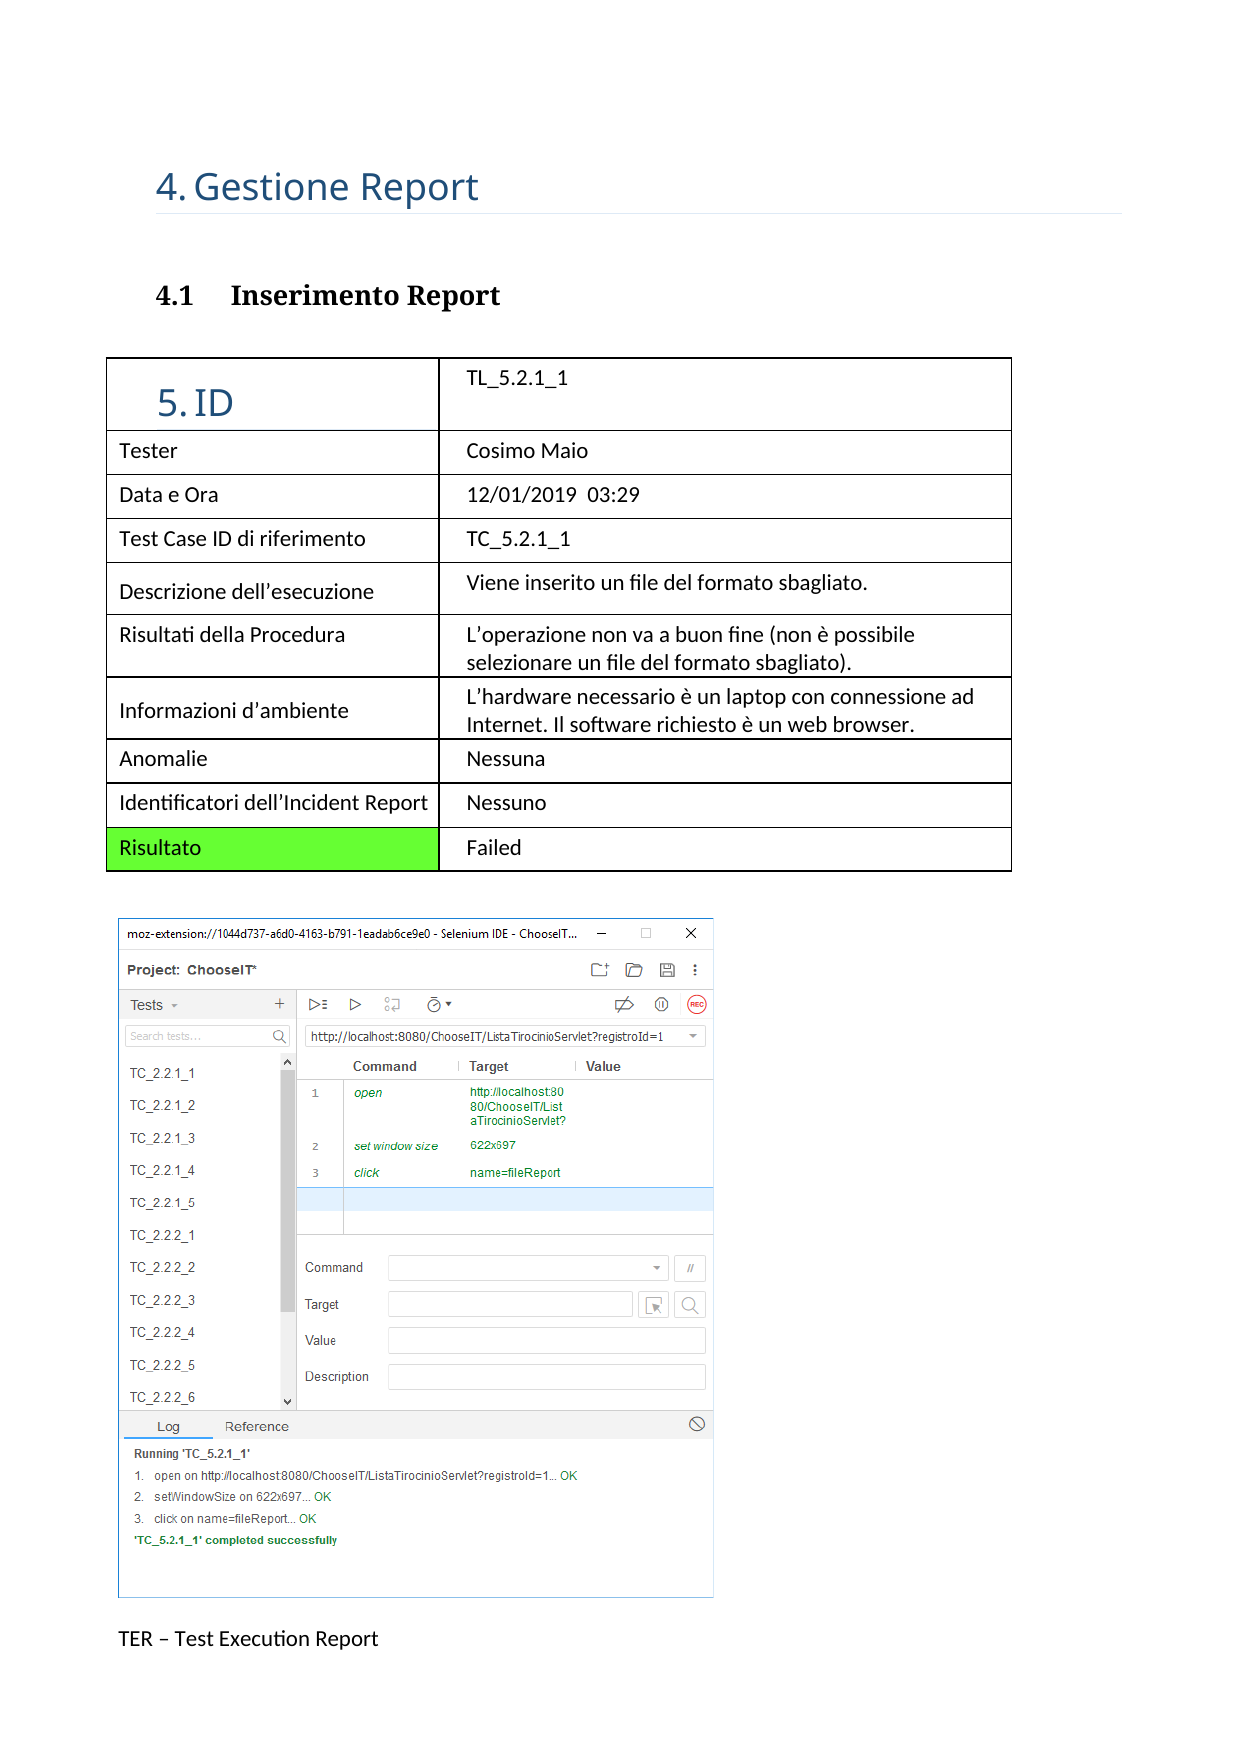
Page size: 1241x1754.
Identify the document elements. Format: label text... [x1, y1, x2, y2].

table_cell Test Case ID di riferimento [107, 519, 438, 562]
table_cell Anomalie [107, 740, 438, 782]
table_cell Nessuna [440, 740, 1011, 782]
table_cell Tester [107, 431, 438, 473]
table_cell Failed [440, 828, 1011, 870]
table_cell Viene inserito un file del formato sbagliato. [440, 563, 1011, 614]
list Inserimento Report [156, 277, 1122, 314]
table_cell Informazioni d’ambiente [107, 678, 438, 738]
picture [118, 918, 714, 1598]
table_header ID [107, 359, 438, 429]
table_cell TC_5.2.1_1 [440, 519, 1011, 562]
table_cell Cosimo Maio [440, 431, 1011, 473]
list Gestione Report [156, 160, 1122, 213]
table_cell Nessuno [440, 784, 1011, 827]
table_cell 12/01/2019 03:29 [440, 475, 1011, 518]
table_cell Risultati della Procedura [107, 615, 438, 676]
table_cell Identificatori dell’Incident Report [107, 784, 438, 827]
table_cell Risultato [107, 828, 438, 870]
table_cell Data e Ora [107, 475, 438, 518]
table_cell L’operazione non va a buon fine (non è possibile selezionare un file del formato sbagliato). [440, 615, 1011, 676]
table_cell L’hardware necessario è un laptop con connessione ad Internet. Il software richiesto è un web browser. [440, 678, 1011, 738]
table_header TL_5.2.1_1 [440, 359, 1011, 429]
table_cell Descrizione dell’esecuzione [107, 563, 438, 614]
